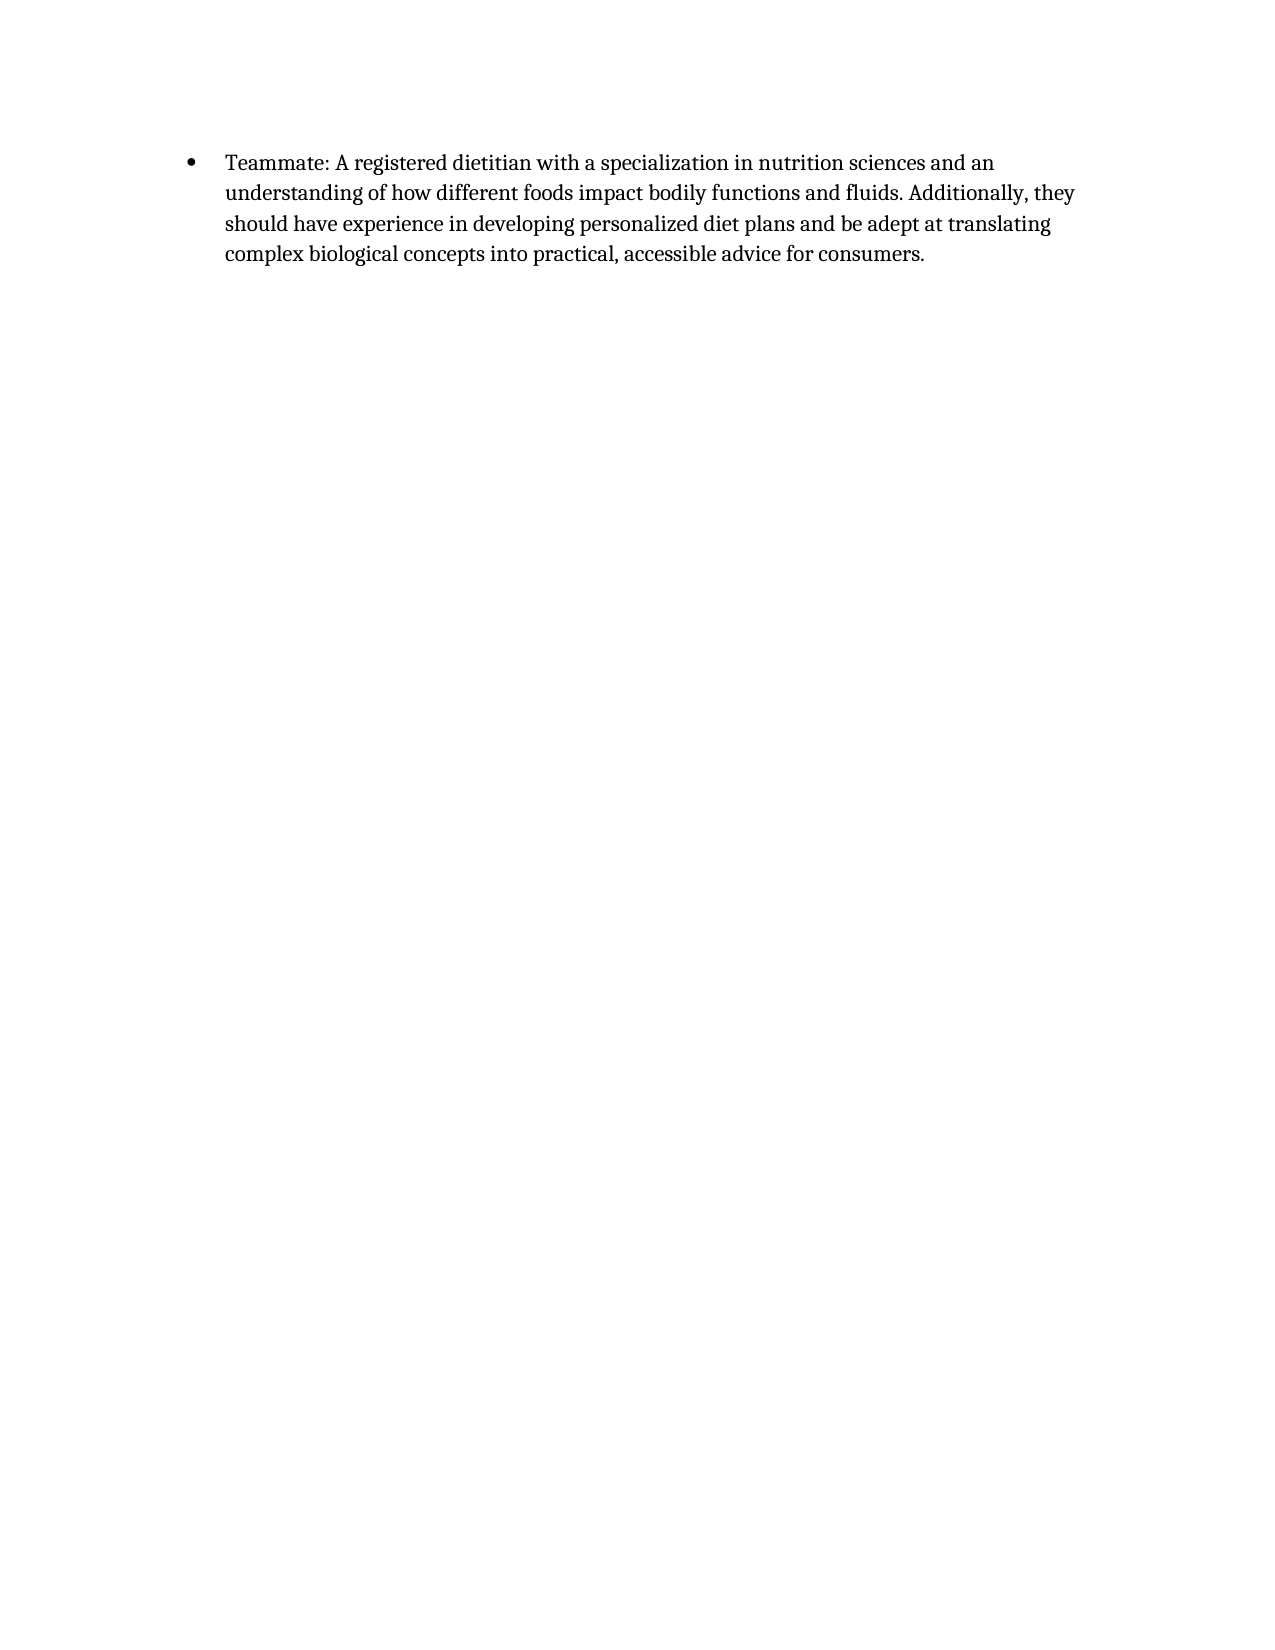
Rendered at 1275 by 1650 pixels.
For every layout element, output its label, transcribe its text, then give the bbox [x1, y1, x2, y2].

list Teammate: A registered dietitian with a specialization in nutrition sciences and an understanding of how different foods impact bodily functions and fluids. Additionally, they should have experience in developing personalized diet plans and be adept at translating complex biological concepts into practical, accessible advice for consumers. [187, 150, 1125, 267]
